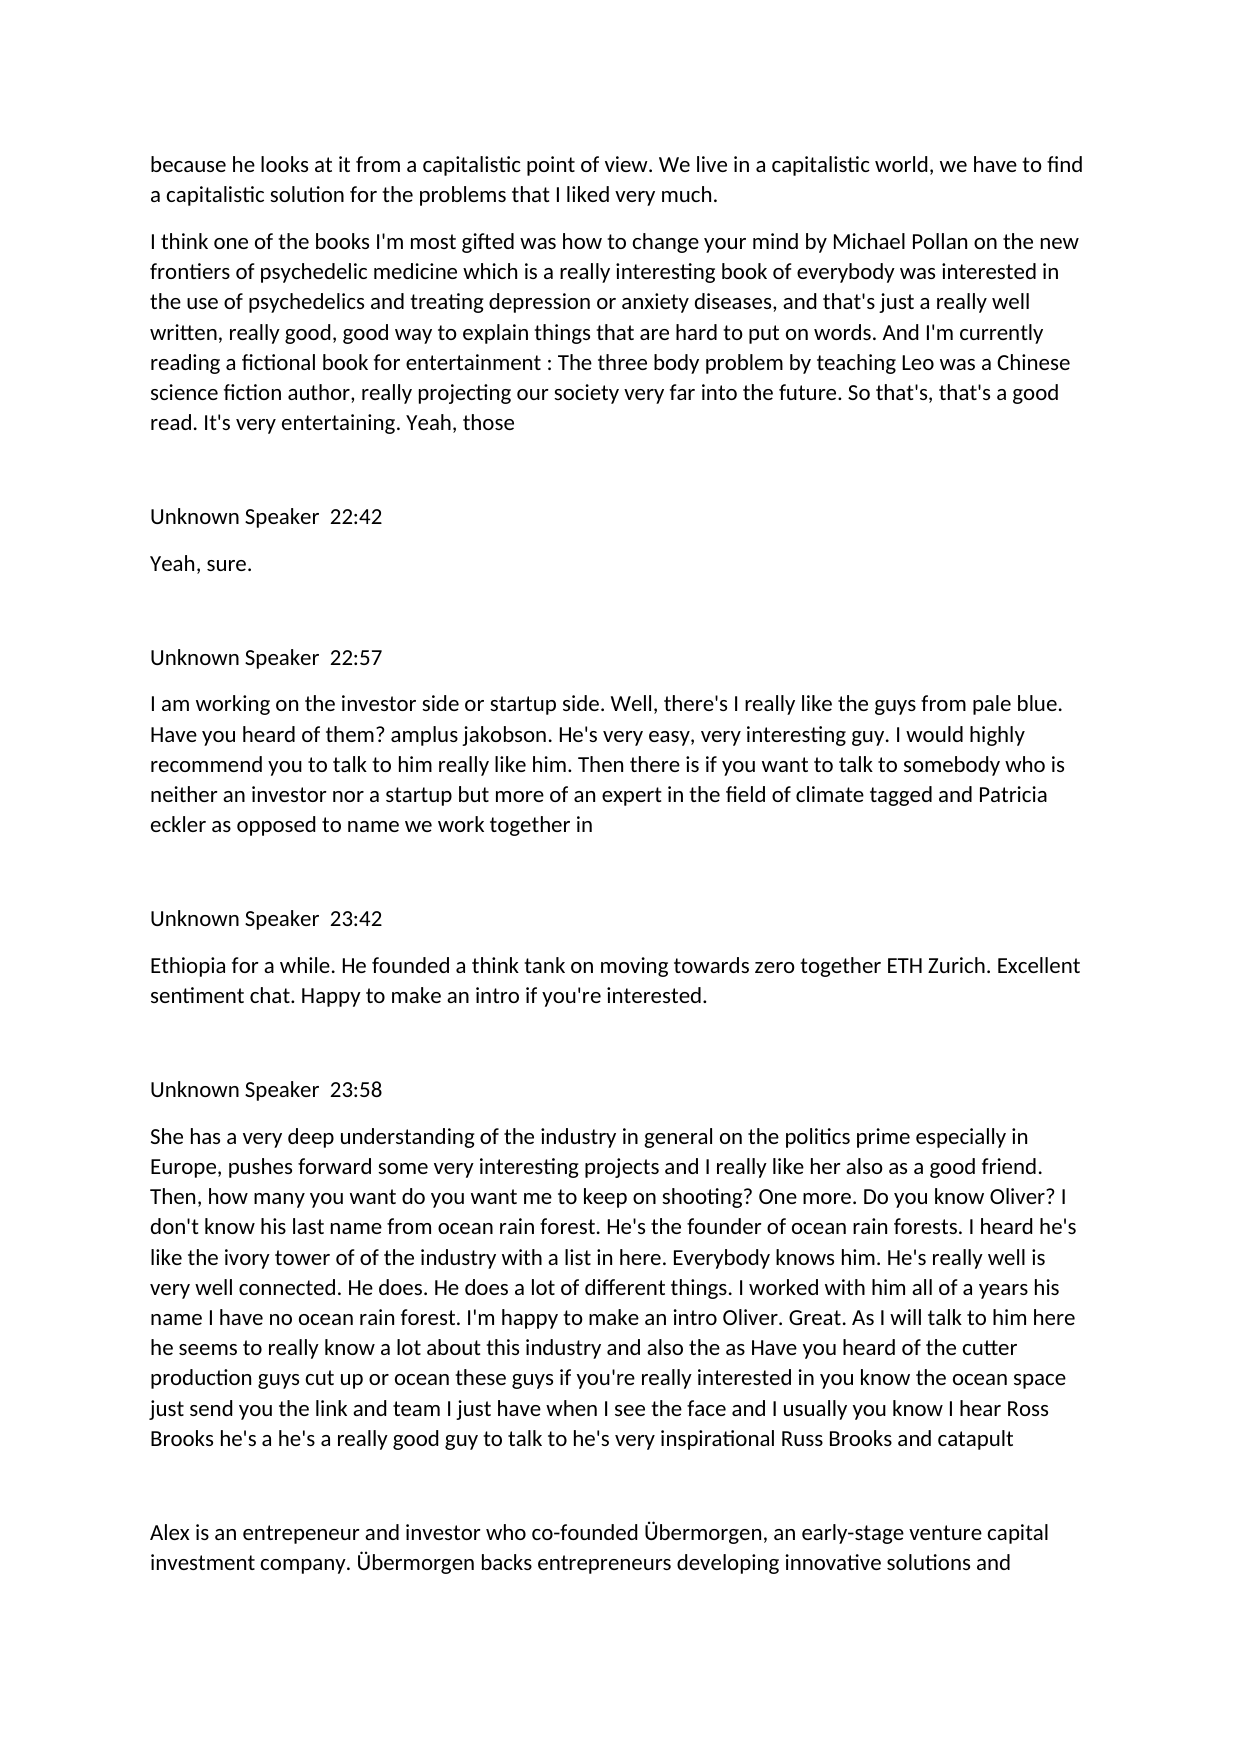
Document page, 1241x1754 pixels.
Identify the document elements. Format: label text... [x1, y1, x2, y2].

text Ethiopia for a while. He founded a think tank on moving towards zero together ETH Zurich. Excellent sentiment chat. Happy to make an intro if you're interested. [150, 951, 1090, 1009]
text Unknown Speaker 23:42 [150, 904, 1090, 932]
text Unknown Speaker 22:42 [150, 502, 1090, 530]
text Yeah, sure. [150, 549, 1090, 577]
text I think one of the books I'm most gifted was how to change your mind by Michael Pollan on the new frontiers of psychedelic medicine which is a really interesting book of everybody was interested in the use of psychedelics and treating depression or anxiety diseases, and that's just a really well written, really good, good way to explain things that are hard to put on words. And I'm currently reading a fictional book for entertainment : The three body problem by teaching Leo was a Chinese science fiction author, really projecting our society very far into the future. So that's, that's a good read. It's very entertaining. Yeah, those [150, 227, 1090, 436]
text I am working on the investor side or startup side. Well, there's I really like the guys from pale blue. Have you heard of them? amplus jakobson. He's very easy, very interesting guy. I would highly recommend you to talk to him really like him. Then there is if you want to talk to somebody who is neither an investor nor a startup but more of an expert in the field of climate tagged and Patricia eckler as opposed to name we work together in [150, 689, 1090, 838]
text Unknown Speaker 22:57 [150, 643, 1090, 671]
text Unknown Speaker 23:58 [150, 1075, 1090, 1103]
